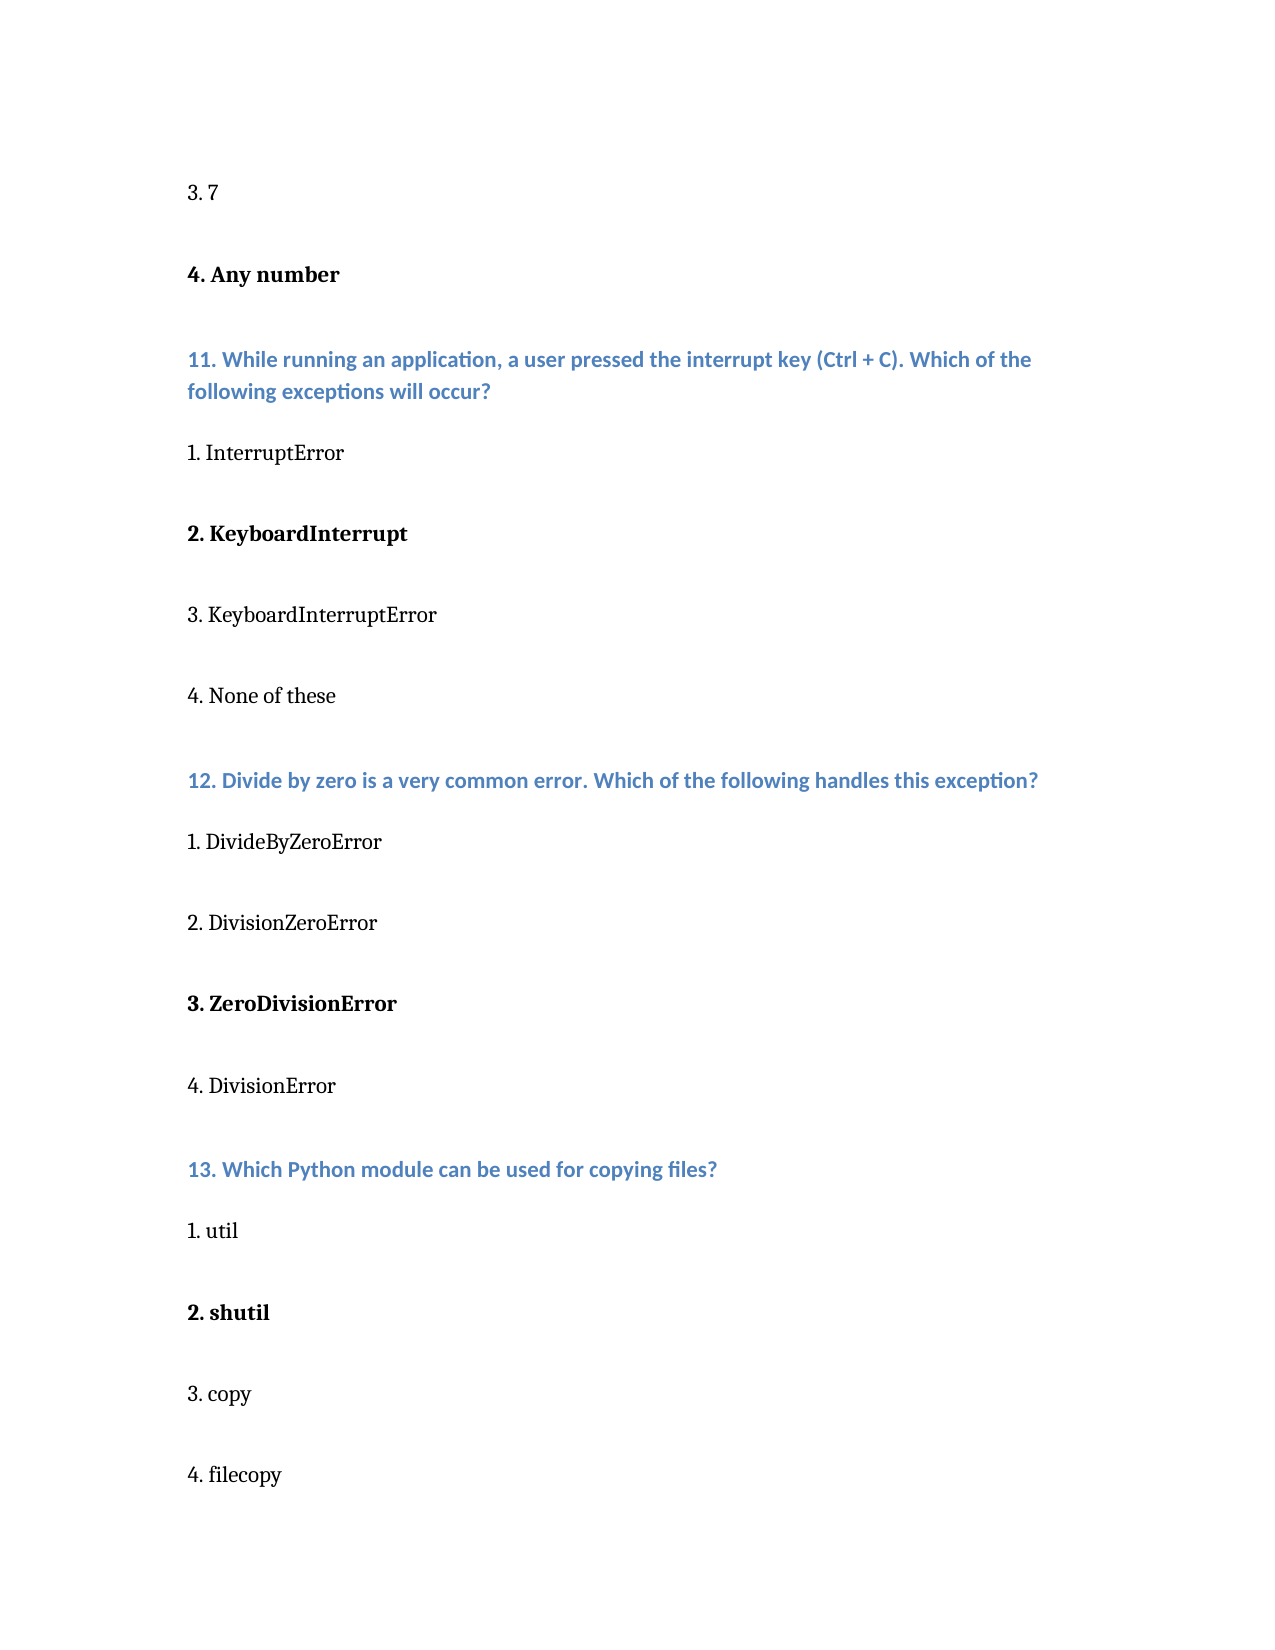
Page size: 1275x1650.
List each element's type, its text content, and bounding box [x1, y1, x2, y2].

subtitle 12. Divide by zero is a very common error. Which of the following handles this exception? [187, 734, 1087, 794]
text 1. InterruptError [187, 409, 1087, 466]
subtitle 13. Which Python module can be used for copying files? [187, 1123, 1087, 1184]
text 4. None of these [187, 653, 1087, 709]
text 4. Any number [187, 231, 1087, 288]
subtitle 11. While running an application, a user pressed the interrupt key (Ctrl + C). Which of the following exceptions will occur? [187, 312, 1087, 405]
text 1. util [187, 1188, 1087, 1244]
text 2. DivisionZeroError [187, 880, 1087, 936]
text 2. KeyboardInterrupt [187, 490, 1087, 547]
text 2. shutil [187, 1269, 1087, 1326]
text 3. KeyboardInterruptError [187, 572, 1087, 628]
text 3. ZeroDivisionError [187, 961, 1087, 1017]
text 1. DivideByZeroError [187, 798, 1087, 855]
text 3. copy [187, 1350, 1087, 1407]
text 3. 7 [187, 150, 1087, 207]
text 4. filecopy [187, 1432, 1087, 1488]
text 4. DivisionError [187, 1042, 1087, 1099]
